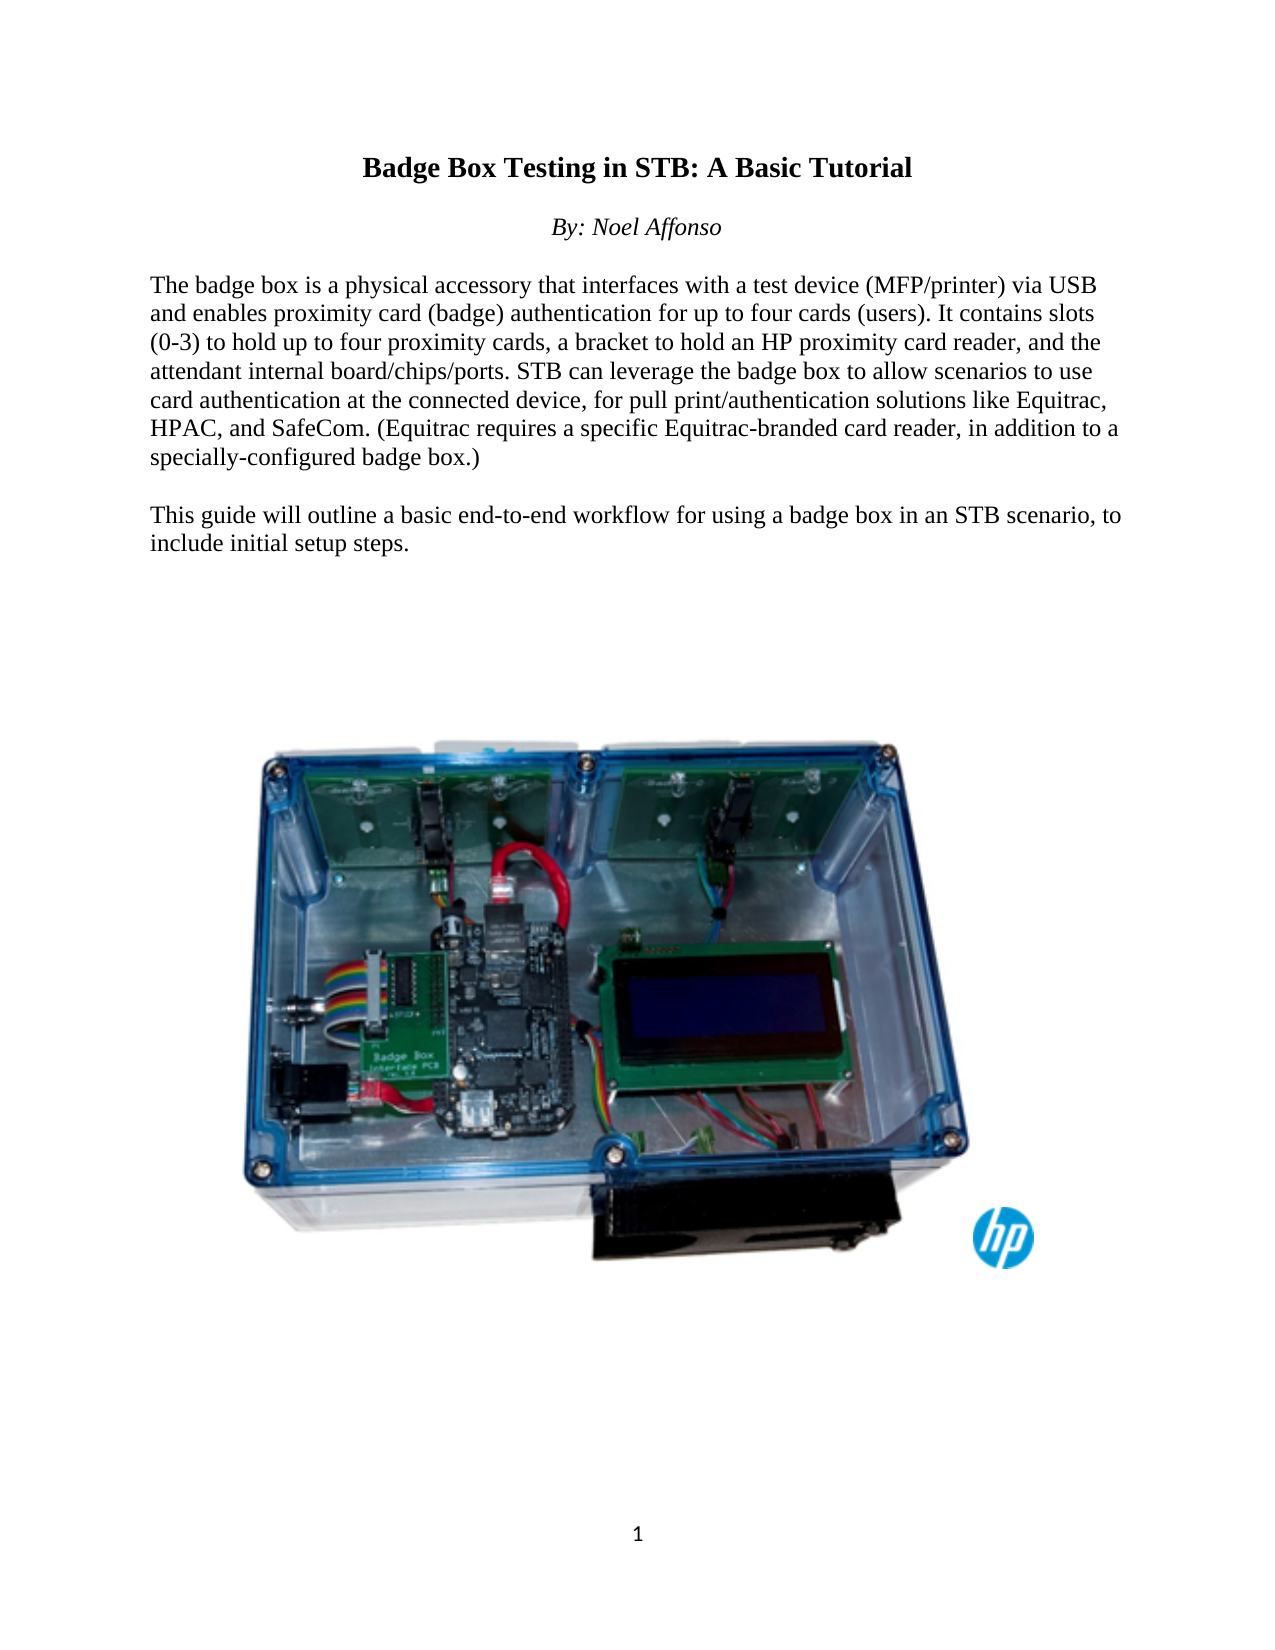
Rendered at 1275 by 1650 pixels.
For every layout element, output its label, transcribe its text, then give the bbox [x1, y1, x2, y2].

picture [241, 729, 1034, 1269]
picture [1008, 1207, 1034, 1236]
text Badge Box Testing in STB: A Basic Tutorial [150, 150, 1125, 183]
text This guide will outline a basic end-to-end workflow for using a badge box in an STB scenario, to include initial setup steps. [150, 500, 1125, 557]
text The badge box is a physical accessory that interfaces with a test device (MFP/printer) via USB and enables proximity card (badge) authentication for up to four cards (users). It contains slots (0-3) to hold up to four proximity cards, a bracket to hold an HP proximity card reader, and the attendant internal board/chips/ports. STB can leverage the badge box to allow scenarios to use card authentication at the connected device, for pull print/authentication solutions like Equitrac, HPAC, and SafeCom. (Equitrac requires a specific Equitrac-branded card reader, in addition to a specially-configured badge box.) [150, 270, 1125, 471]
text By: Noel Affonso [150, 212, 1125, 241]
